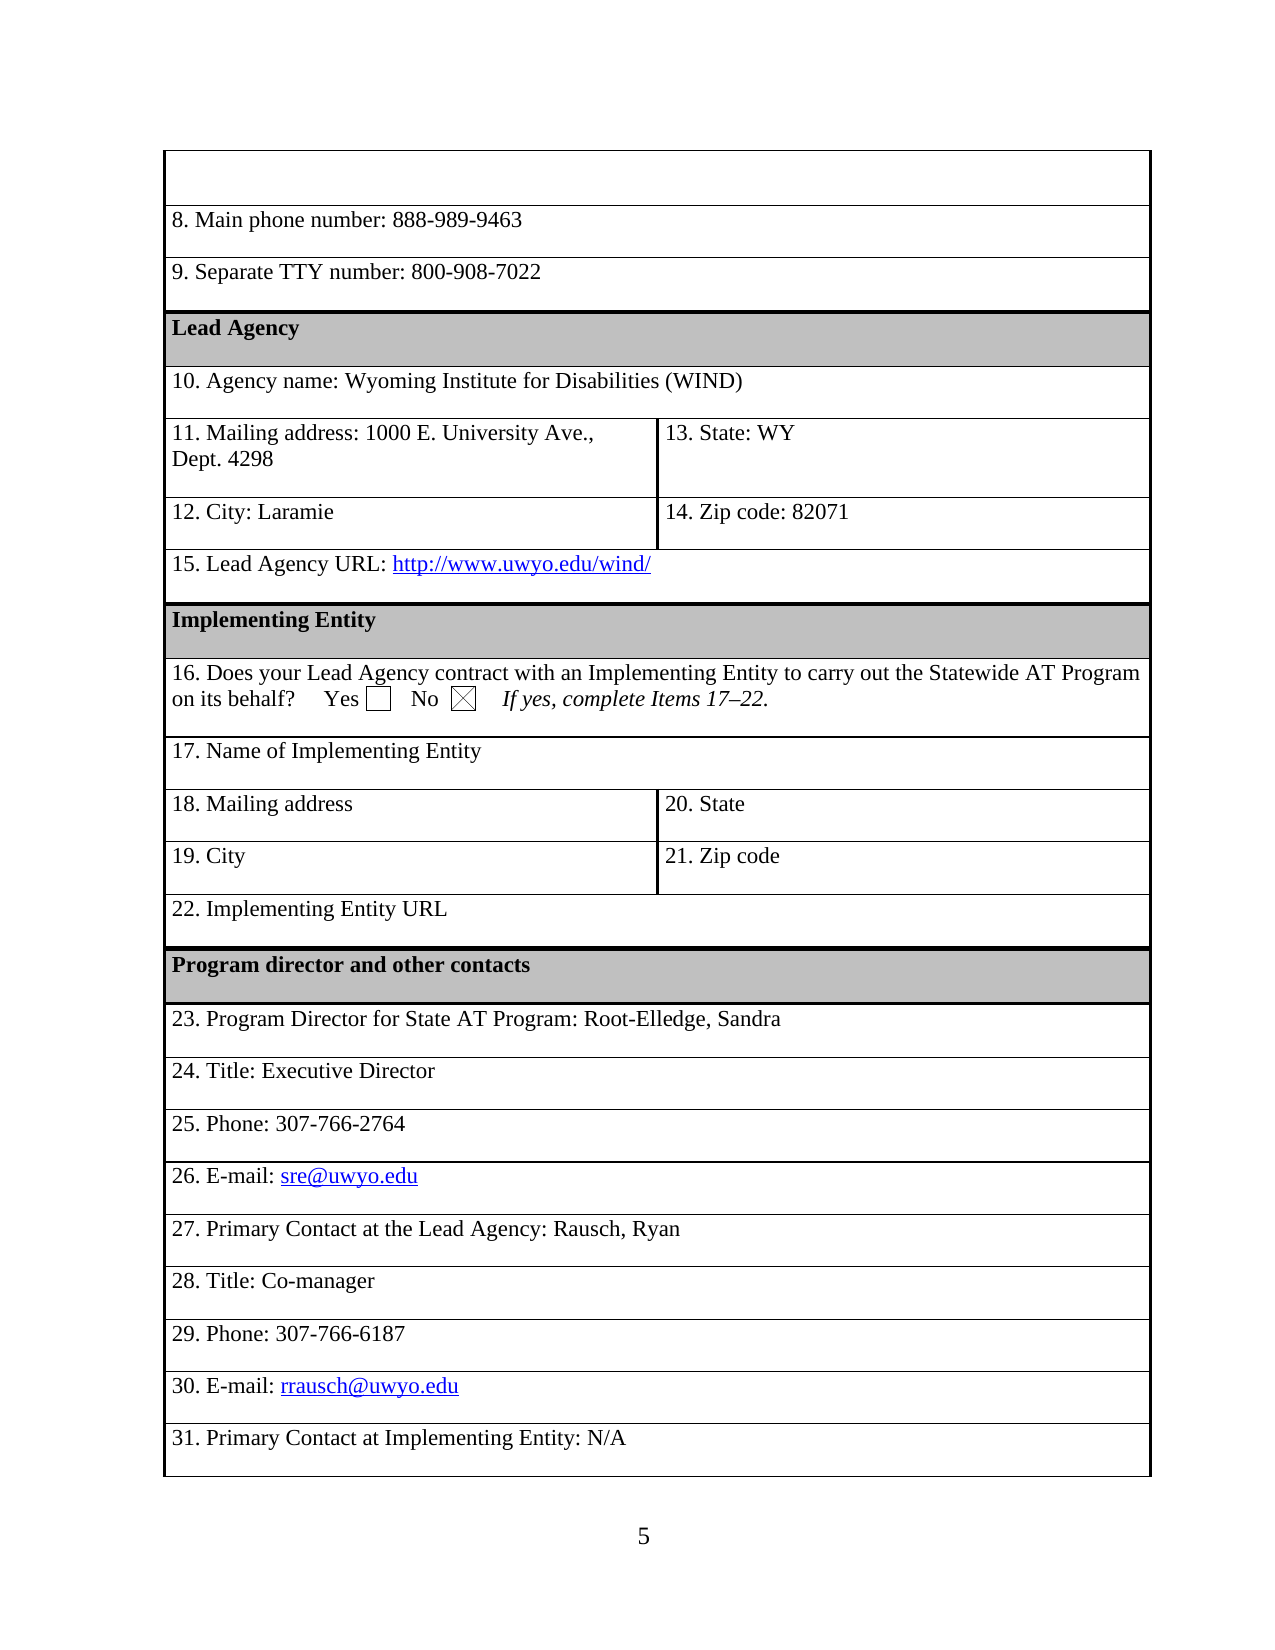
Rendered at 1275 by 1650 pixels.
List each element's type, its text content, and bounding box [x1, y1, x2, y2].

table_cell 22. Implementing Entity URL [166, 895, 1149, 946]
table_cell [166, 151, 1149, 205]
table_cell 28. Title: Co-manager [166, 1267, 1149, 1318]
table_cell 9. Separate TTY number: 800-908-7022 [166, 258, 1149, 309]
table_cell 11. Mailing address: 1000 E. University Ave., Dept. 4298 [166, 419, 656, 497]
table_cell 10. Agency name: Wyoming Institute for Disabilities (WIND) [166, 367, 1149, 418]
table_cell 26. E-mail: sre@uwyo.edu [166, 1163, 1149, 1214]
table_cell 16. Does your Lead Agency contract with an Implementing Entity to carry out the Statewide AT Program on its behalf? Yes No If yes, complete Items 17–22. [166, 659, 1149, 736]
table_cell 29. Phone: 307-766-6187 [166, 1320, 1149, 1371]
table_cell Lead Agency [166, 314, 1149, 366]
table_cell 21. Zip code [659, 842, 1149, 894]
table_cell 31. Primary Contact at Implementing Entity: N/A [166, 1424, 1149, 1476]
table_cell 17. Name of Implementing Entity [166, 738, 1149, 789]
table_cell 30. E-mail: rrausch@uwyo.edu [166, 1372, 1149, 1423]
table_cell 23. Program Director for State AT Program: Root-Elledge, Sandra [166, 1005, 1149, 1057]
table_cell 14. Zip code: 82071 [659, 498, 1149, 549]
table_cell 8. Main phone number: 888-989-9463 [166, 206, 1149, 257]
table_cell Implementing Entity [166, 606, 1149, 658]
table_cell 27. Primary Contact at the Lead Agency: Rausch, Ryan [166, 1215, 1149, 1266]
table_cell Program director and other contacts [166, 951, 1149, 1002]
table_cell 18. Mailing address [166, 790, 656, 841]
table_cell 12. City: Laramie [166, 498, 656, 549]
table_cell 24. Title: Executive Director [166, 1058, 1149, 1109]
table_cell 25. Phone: 307-766-2764 [166, 1110, 1149, 1161]
table_cell 15. Lead Agency URL: http://www.uwyo.edu/wind/ [166, 550, 1149, 602]
table_cell 19. City [166, 842, 656, 894]
table_cell 20. State [659, 790, 1149, 841]
table_cell 13. State: WY [659, 419, 1149, 497]
